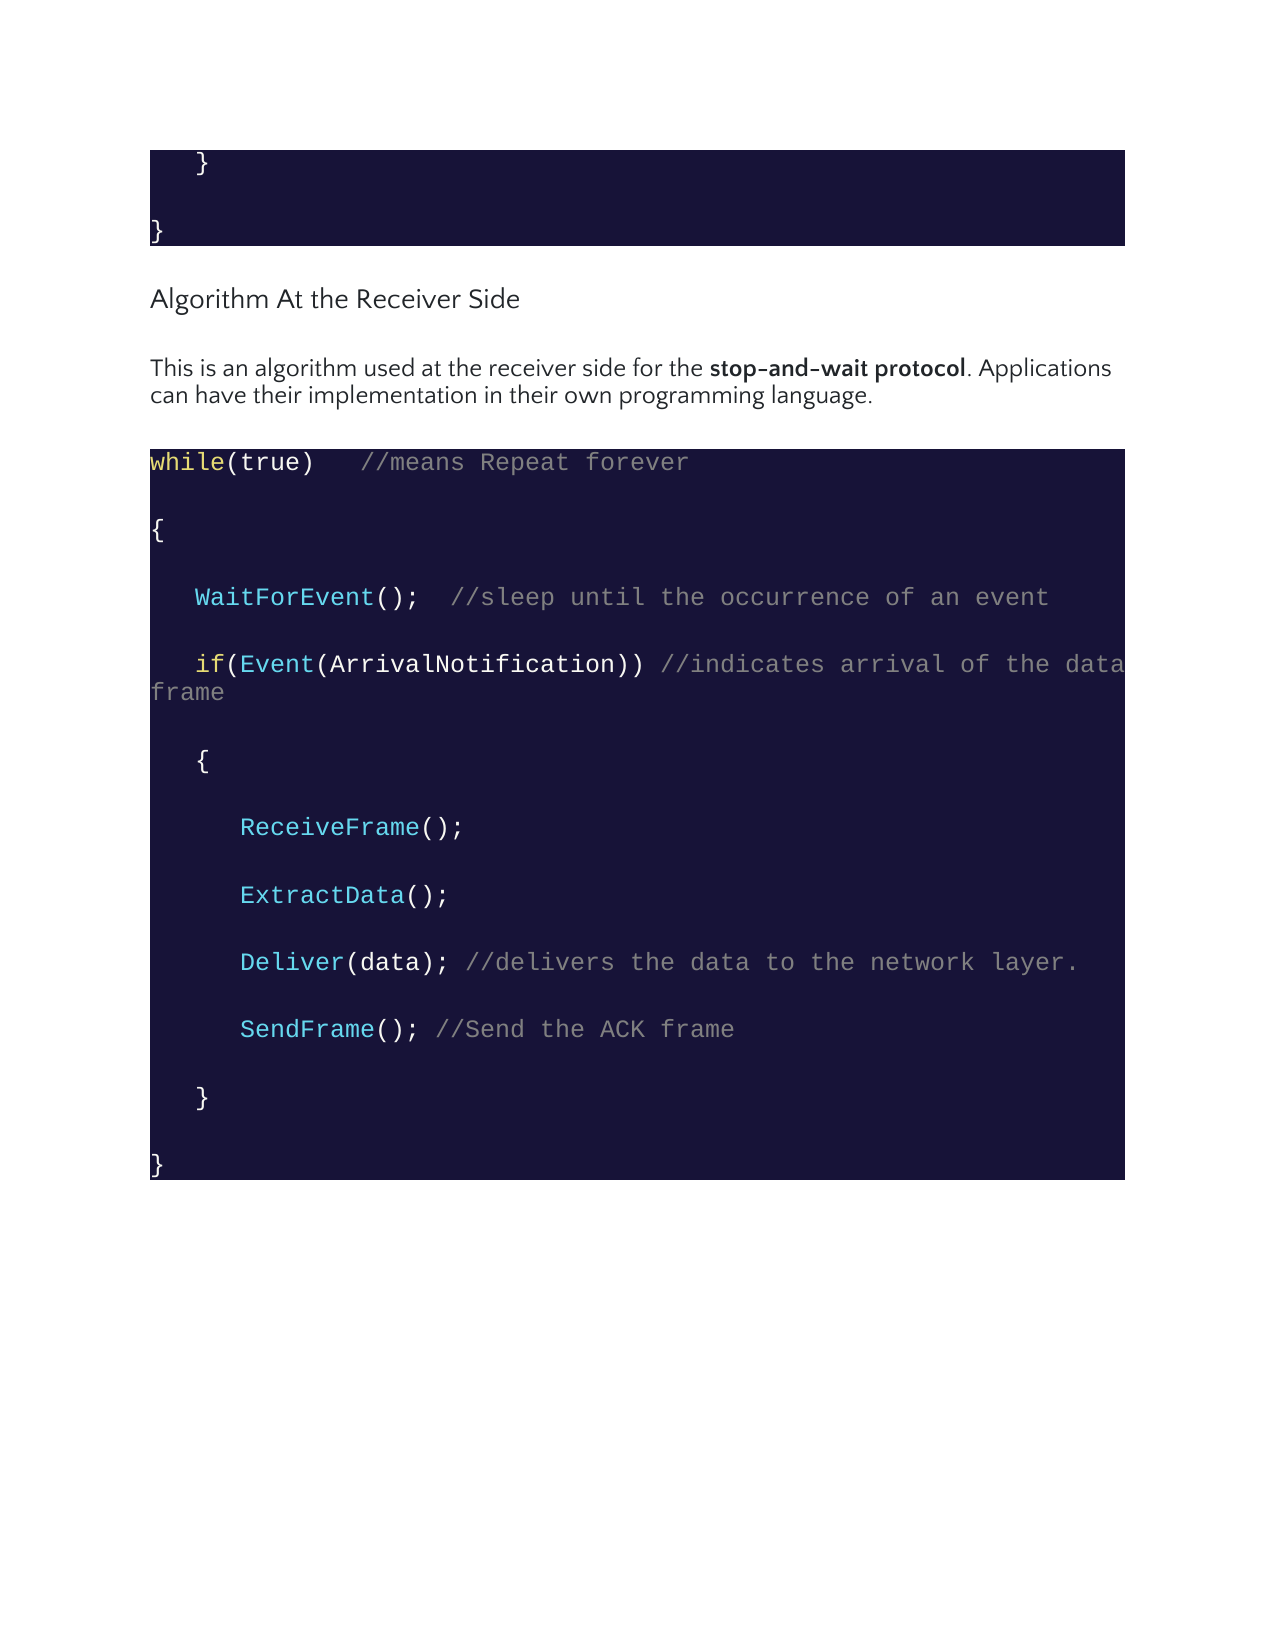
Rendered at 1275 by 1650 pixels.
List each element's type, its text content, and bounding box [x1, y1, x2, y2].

text ExtractData(); [150, 882, 1125, 911]
text { [150, 517, 1125, 545]
text Deliver(data); //delivers the data to the network layer. [150, 949, 1125, 978]
text while(true) //means Repeat forever [150, 449, 1125, 478]
text } [150, 1152, 1125, 1180]
text } [150, 217, 1125, 246]
text ReceiveFrame(); [150, 815, 1125, 843]
text if(Event(ArrivalNotification)) //indicates arrival of the data frame [150, 652, 1125, 708]
text } [150, 1084, 1125, 1113]
text This is an algorithm used at the receiver side for the stop-and-wait protocol. Applications can have their implementation in their own programming language. [150, 355, 1125, 410]
text Algorithm At the Receiver Side [150, 285, 1125, 316]
text { [150, 747, 1125, 776]
text SendFrame(); //Send the ACK frame [150, 1017, 1125, 1045]
text WaitForEvent(); //sleep until the occurrence of an event [150, 584, 1125, 613]
text } [150, 150, 1125, 178]
